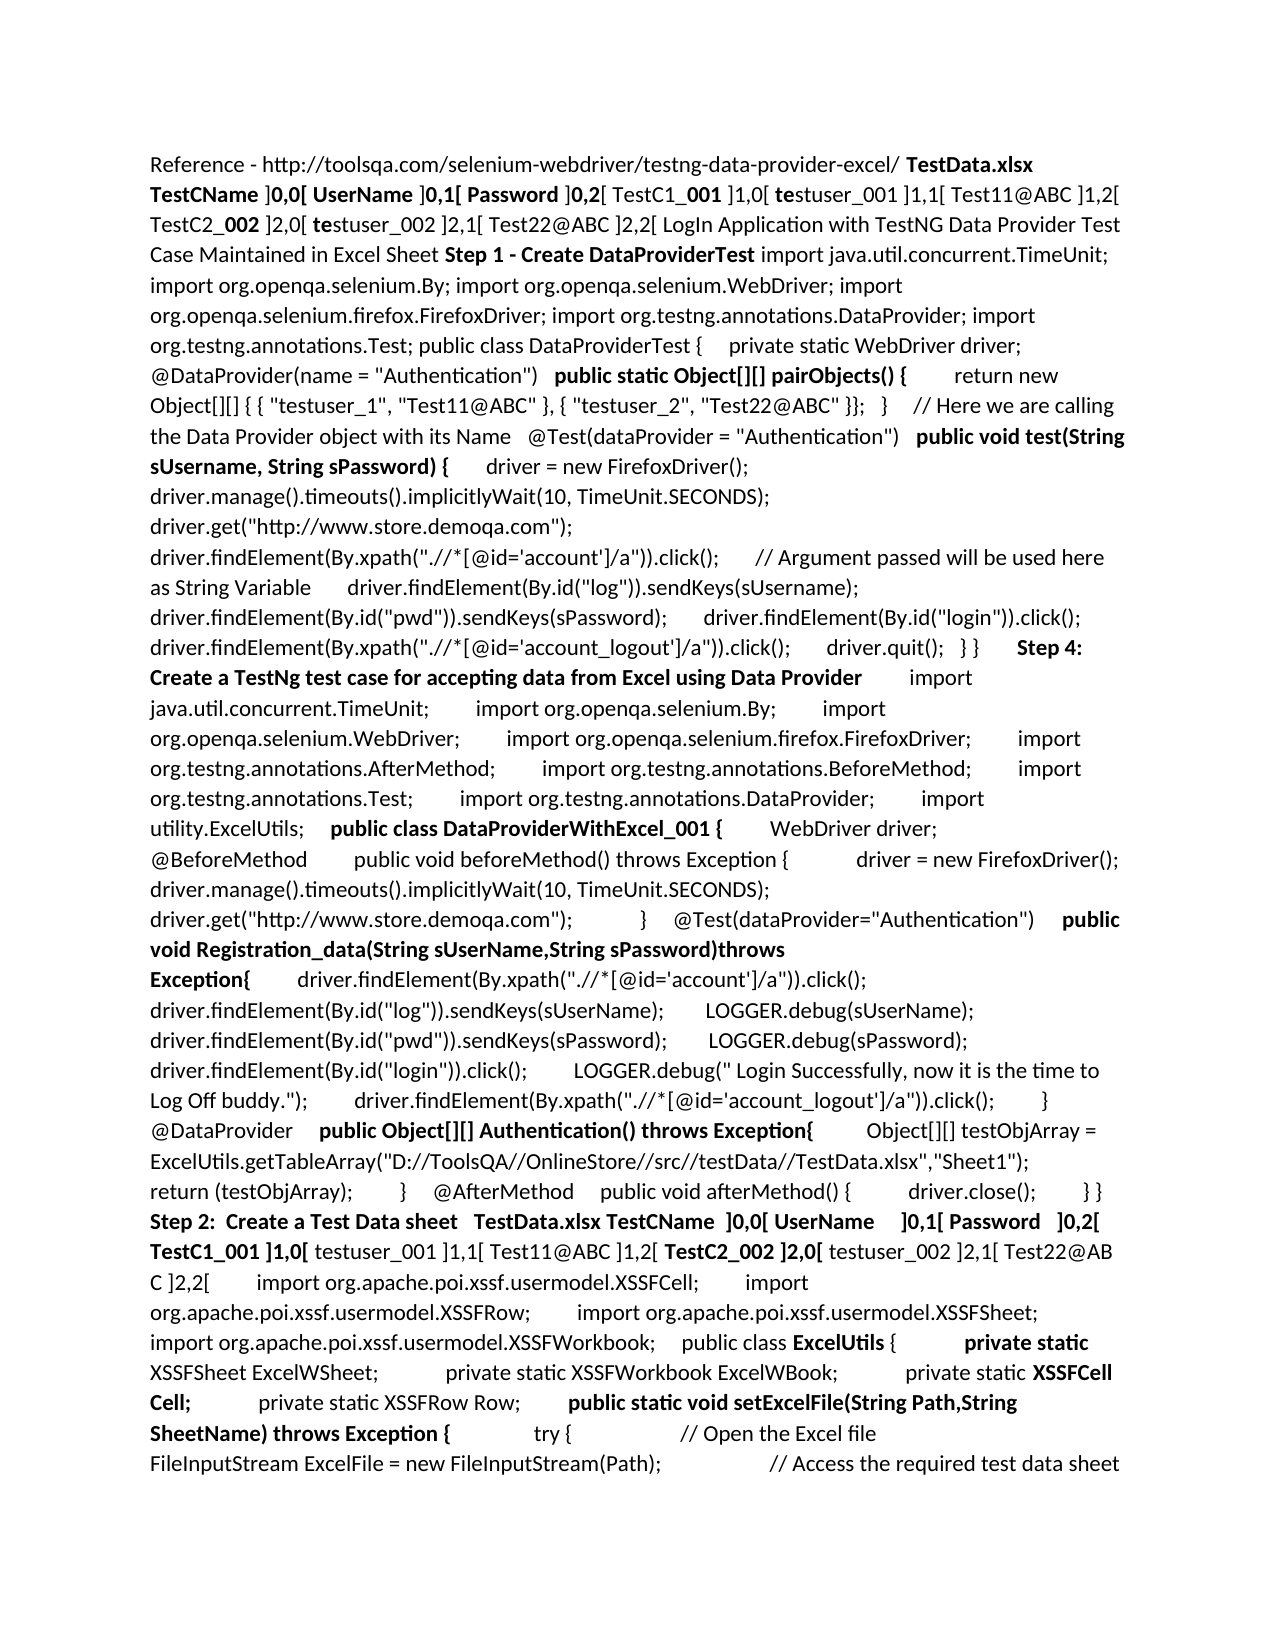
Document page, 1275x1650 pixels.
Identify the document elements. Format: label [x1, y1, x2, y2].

text [150, 150, 1125, 1477]
